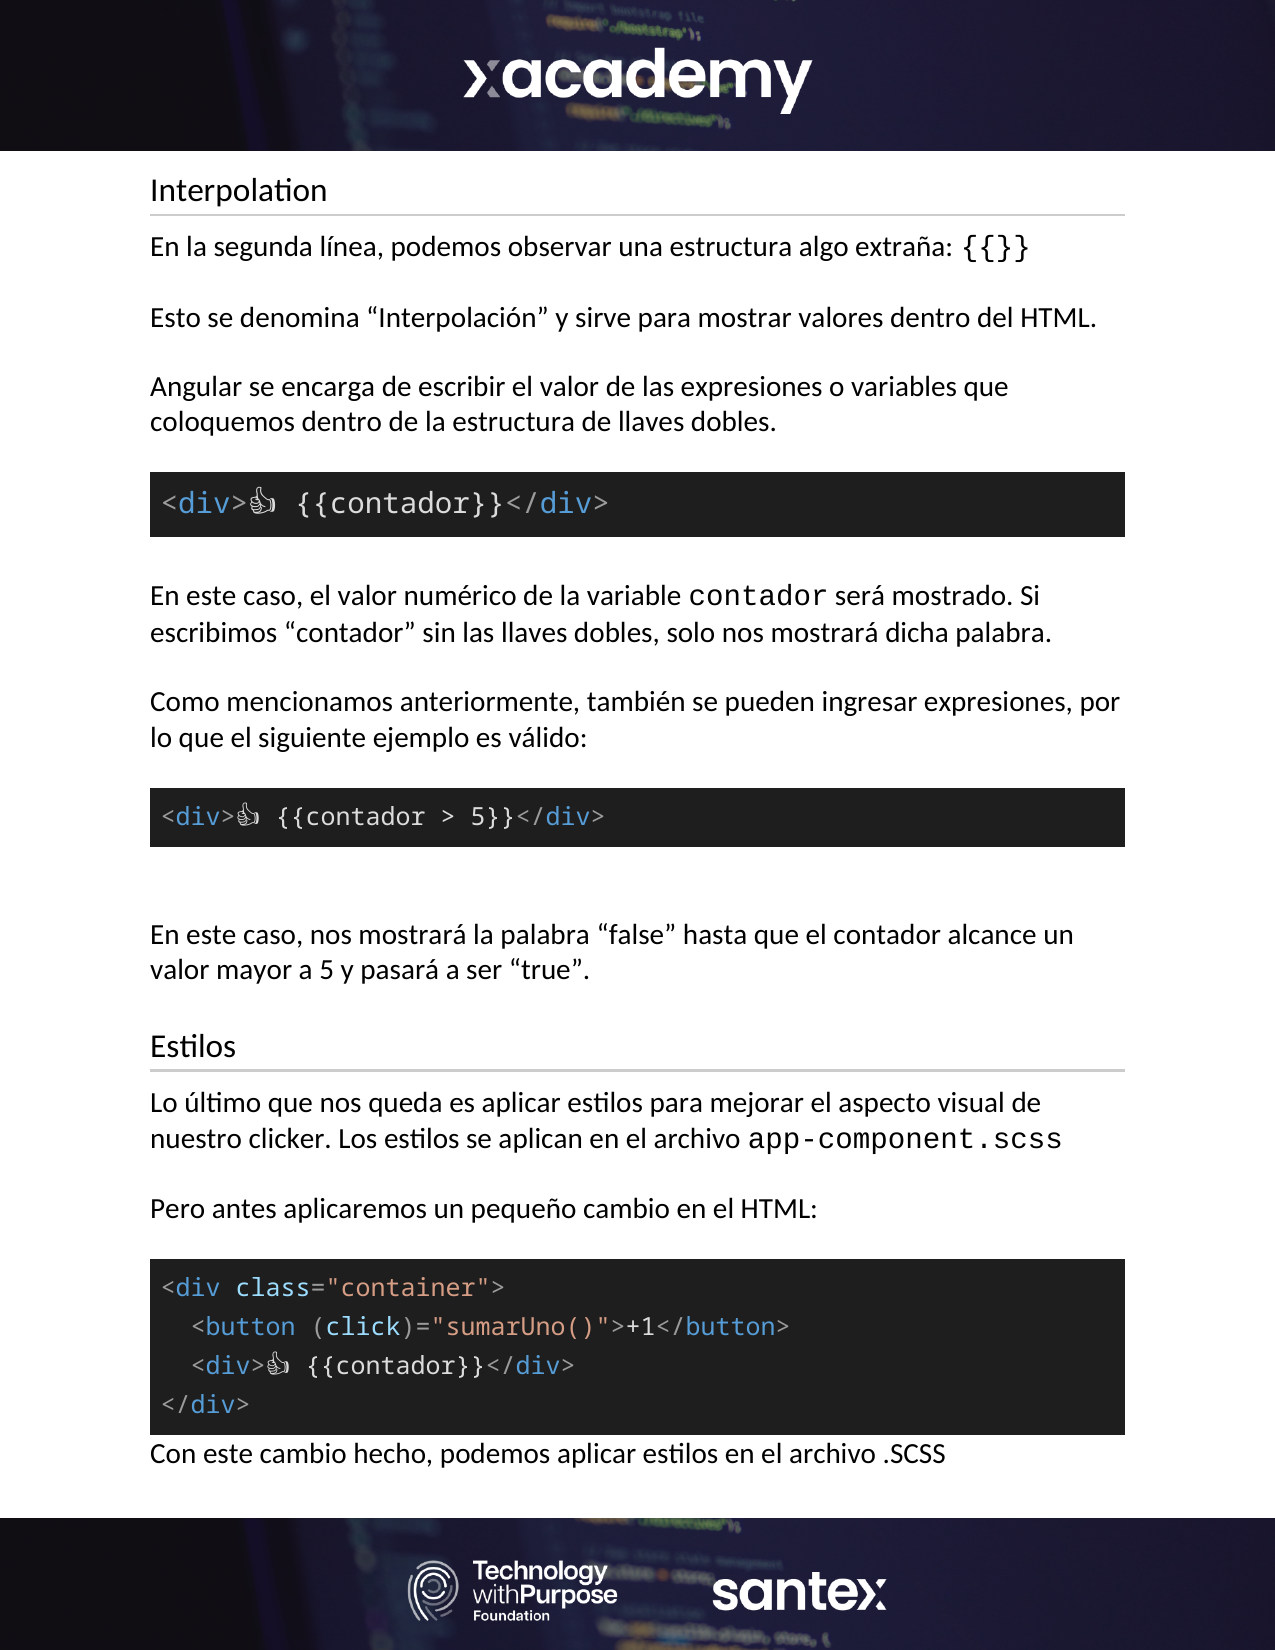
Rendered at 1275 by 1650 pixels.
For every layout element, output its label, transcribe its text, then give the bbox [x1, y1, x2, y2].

picture [0, 1518, 1275, 1650]
text Con este cambio hecho, podemos aplicar estilos en el archivo .SCSS [150, 1435, 1125, 1471]
text En este caso, el valor numérico de la variable contador será mostrado. Si escribimos “contador” sin las llaves dobles, solo nos mostrará dicha palabra. [150, 577, 1125, 650]
text Esto se denomina “Interpolación” y sirve para mostrar valores dentro del HTML. [150, 299, 1125, 334]
table_header <div>👍 {{contador > 5}}</div> [150, 788, 1125, 847]
text Pero antes aplicaremos un pequeño cambio en el HTML: [150, 1190, 1125, 1226]
text Lo último que nos queda es aplicar estilos para mejorar el aspecto visual de nuestro clicker. Los estilos se aplican en el archivo app-component.scss [150, 1084, 1125, 1157]
subtitle Interpolation [150, 150, 1125, 214]
text En la segunda línea, podemos observar una estructura algo extraña: {{}} [150, 228, 1125, 265]
subtitle Estilos [150, 1024, 1125, 1069]
table_header <div>👍 {{contador}}</div> [150, 472, 1125, 537]
picture [0, 0, 1275, 151]
text En este caso, nos mostrará la palabra “false” hasta que el contador alcance un valor mayor a 5 y pasará a ser “true”. [150, 916, 1125, 987]
table_header <div class="container"> <button (click)="sumarUno()">+1</button> <div>👍 {{contador}}</div> </div> [150, 1259, 1125, 1435]
text Como mencionamos anteriormente, también se pueden ingresar expresiones, por lo que el siguiente ejemplo es válido: [150, 683, 1125, 755]
text Angular se encarga de escribir el valor de las expresiones o variables que coloquemos dentro de la estructura de llaves dobles. [150, 368, 1125, 439]
